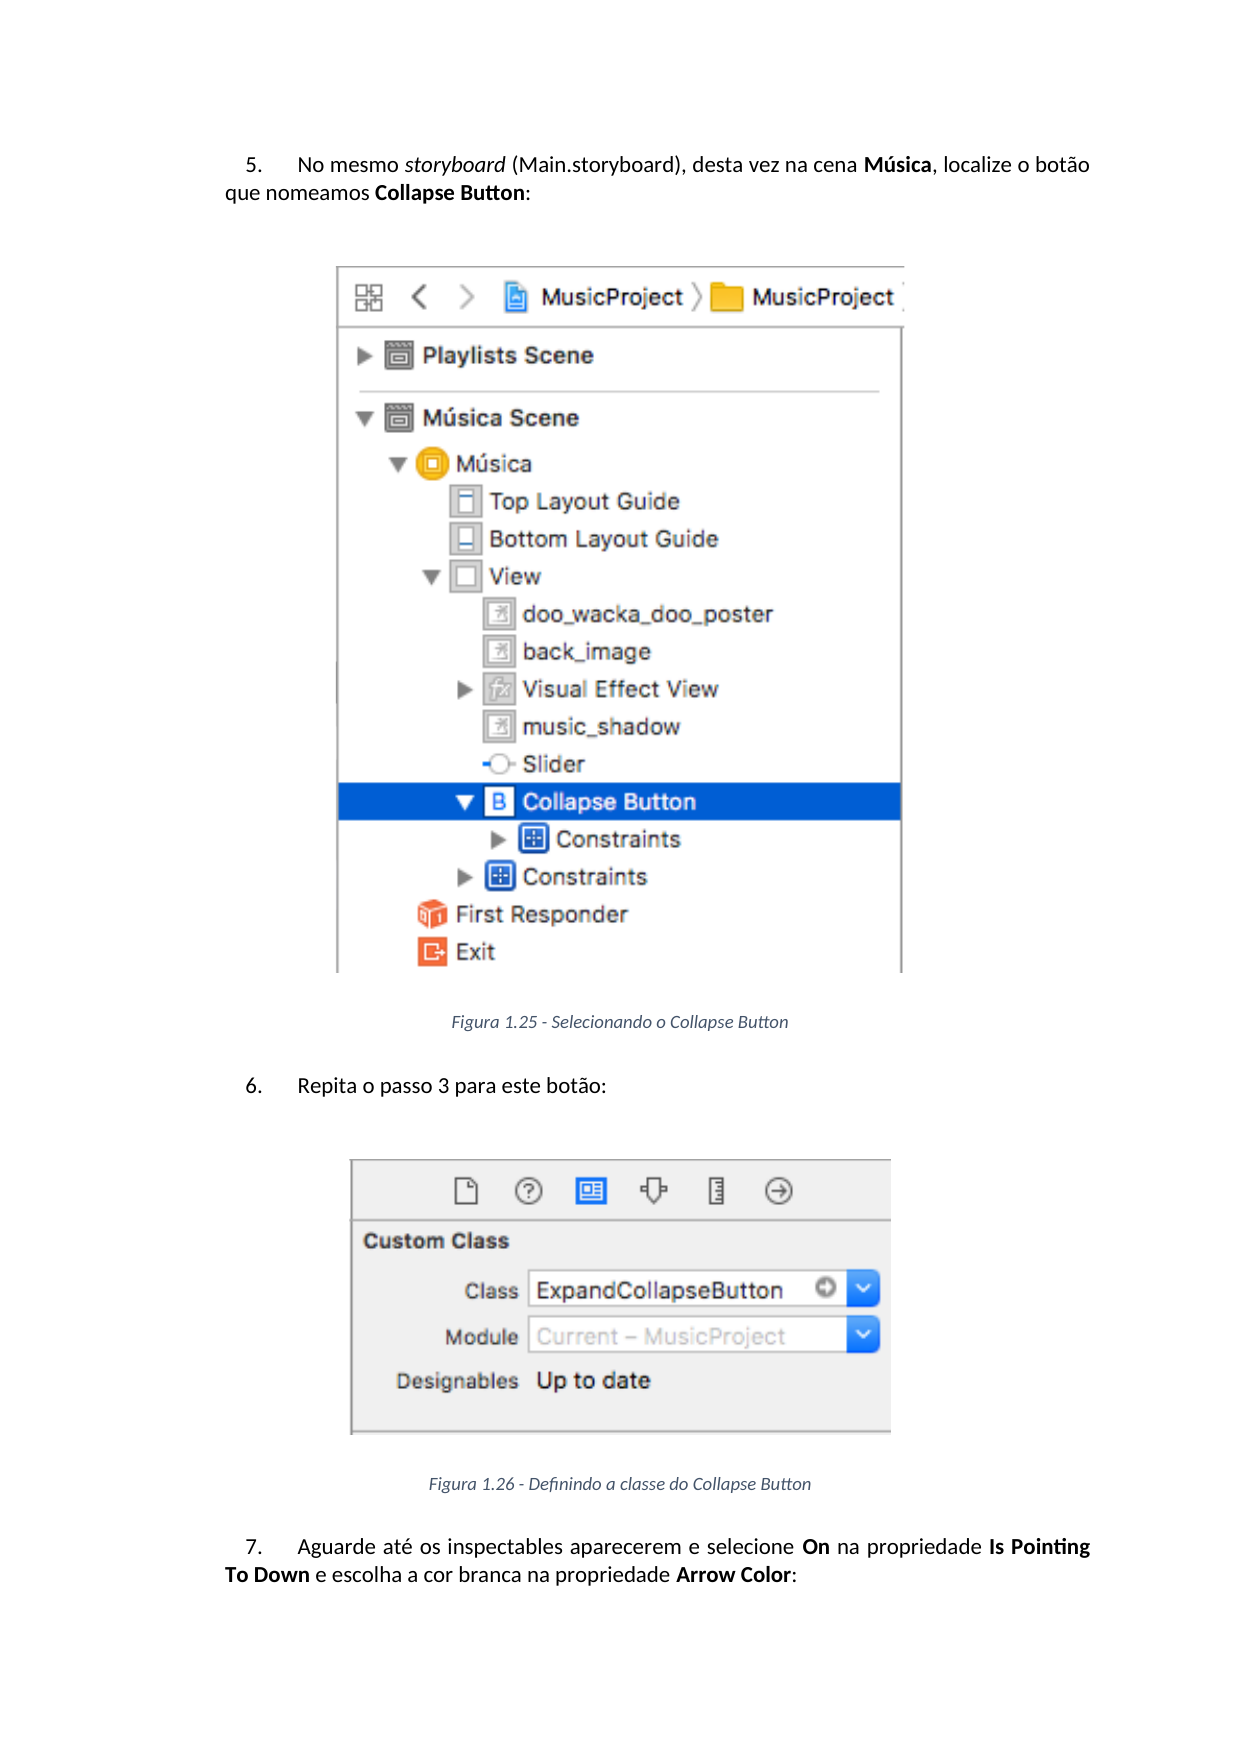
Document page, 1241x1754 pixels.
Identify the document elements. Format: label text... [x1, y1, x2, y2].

text Aguarde até os inspectables aparecerem e selecione On na propriedade Is Pointing To Down e escolha a cor branca na propriedade Arrow Color: [225, 1532, 1090, 1588]
picture [335, 266, 905, 973]
text No mesmo storyboard (Main.storyboard), desta vez na cena Música, localize o botão que nomeamos Collapse Button: [225, 150, 1090, 206]
picture [349, 1159, 891, 1435]
text Repita o passo 3 para este botão: [225, 1071, 1090, 1099]
